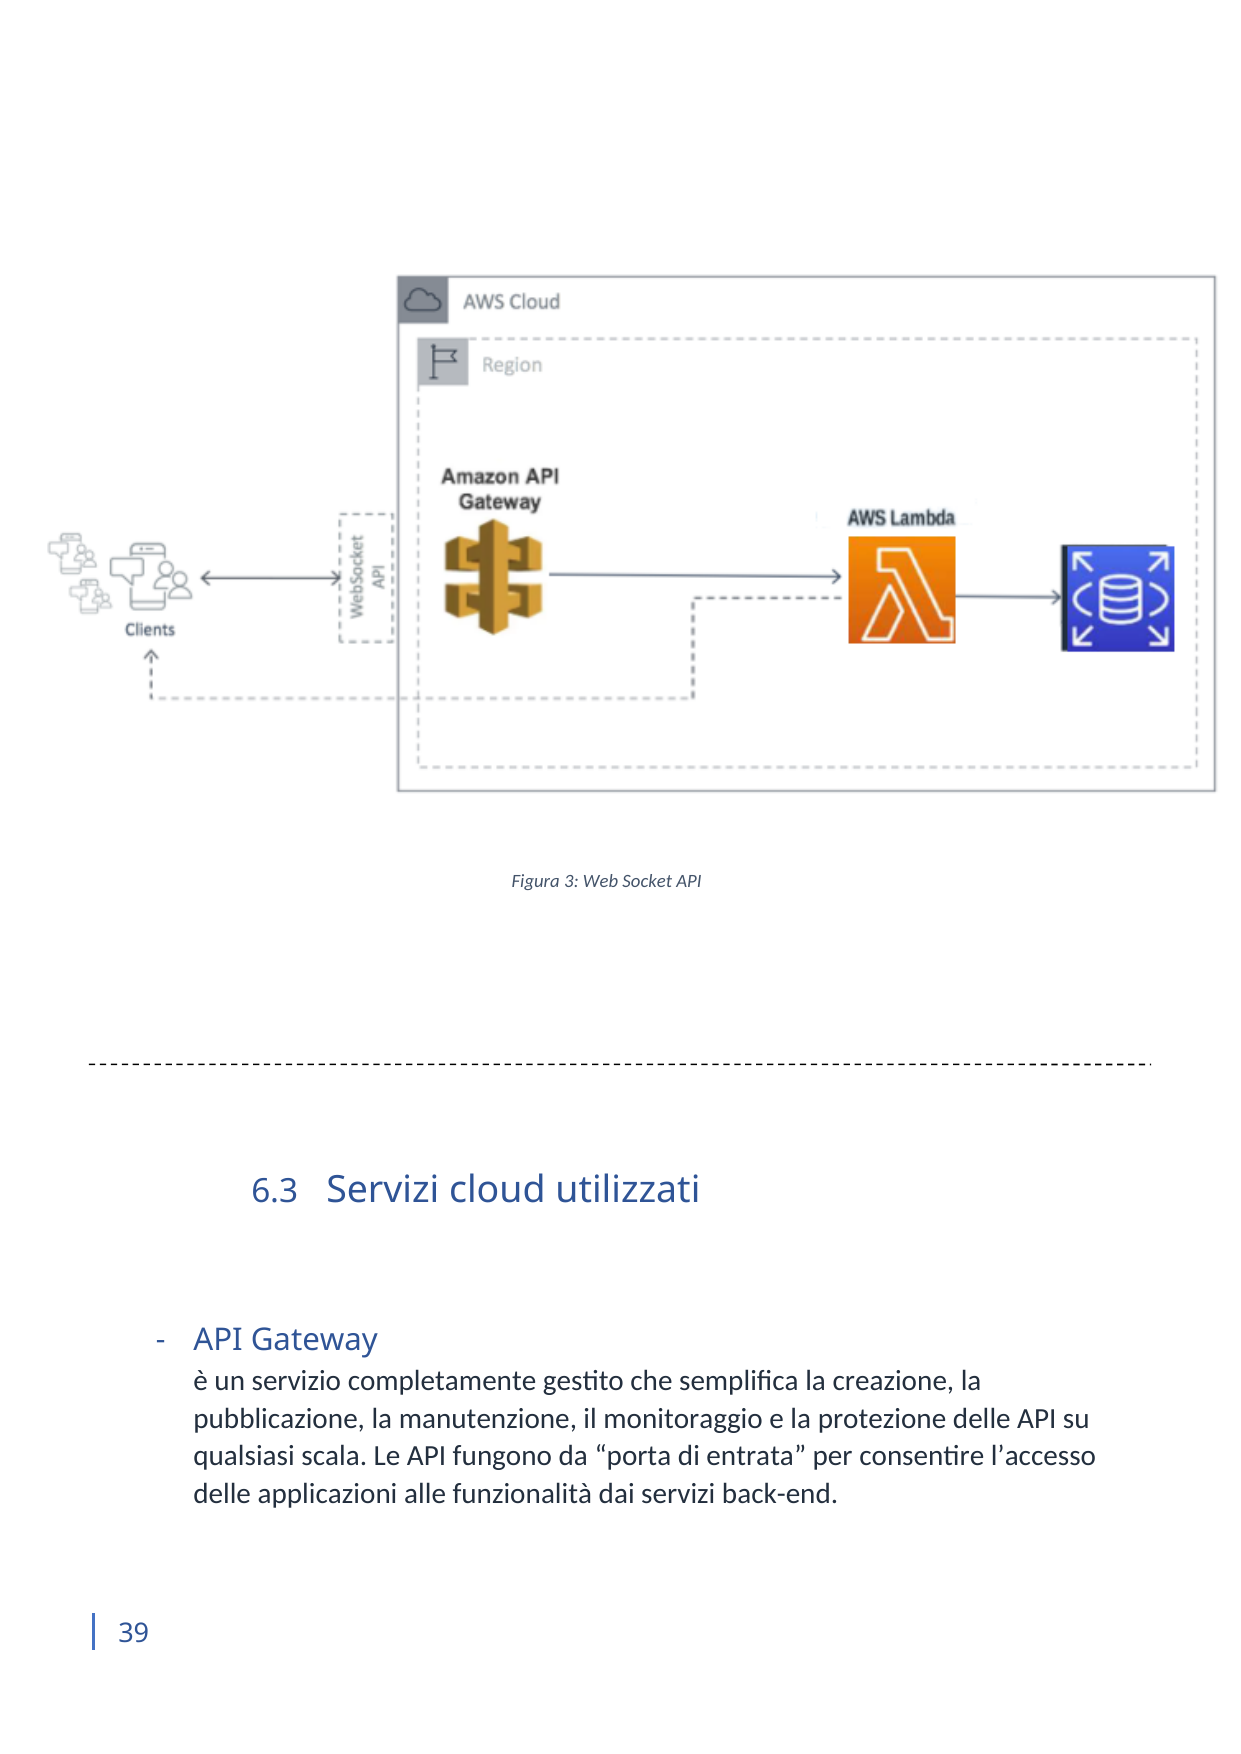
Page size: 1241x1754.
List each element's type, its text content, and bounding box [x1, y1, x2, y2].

list è un servizio completamente gestito che semplifica la creazione, la pubblicazione, la manutenzione, il monitoraggio e la protezione delle API su qualsiasi scala. Le API fungono da “porta di entrata” per consentire l’accesso delle applicazioni alle funzionalità dai servizi back-end. [193, 1362, 1122, 1511]
list API Gateway [156, 1317, 1122, 1359]
subtitle Servizi cloud utilizzati [251, 1162, 1122, 1213]
picture [46, 272, 1221, 837]
